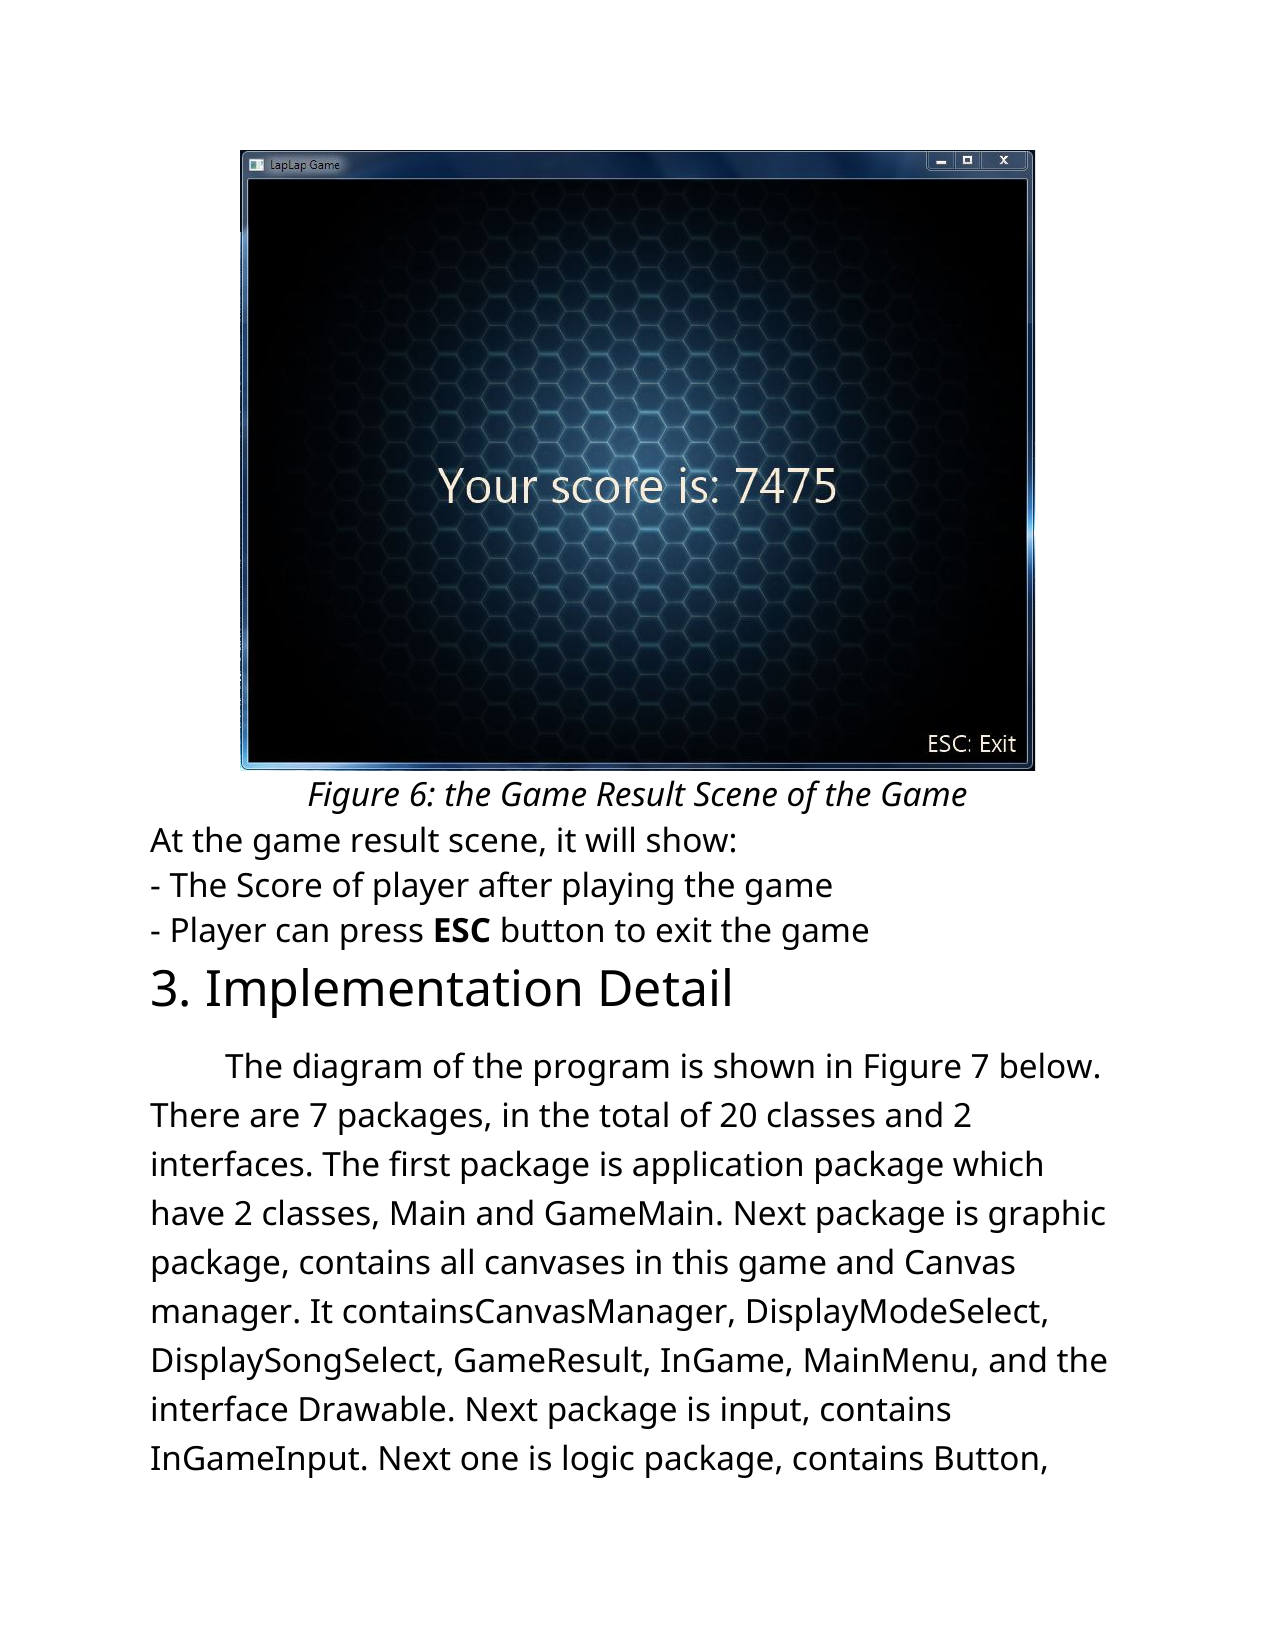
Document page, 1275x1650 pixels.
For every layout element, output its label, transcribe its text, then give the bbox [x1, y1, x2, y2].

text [150, 1043, 1125, 1480]
text At the game result scene, it will show: [150, 816, 1125, 862]
text - The Score of player after playing the game [150, 862, 1125, 907]
picture [240, 150, 1036, 771]
text - Player can press ESC button to exit the game [150, 907, 1125, 953]
text Figure 6: the Game Result Scene of the Game [150, 771, 1125, 816]
text 3. Implementation Detail [150, 953, 1125, 1021]
